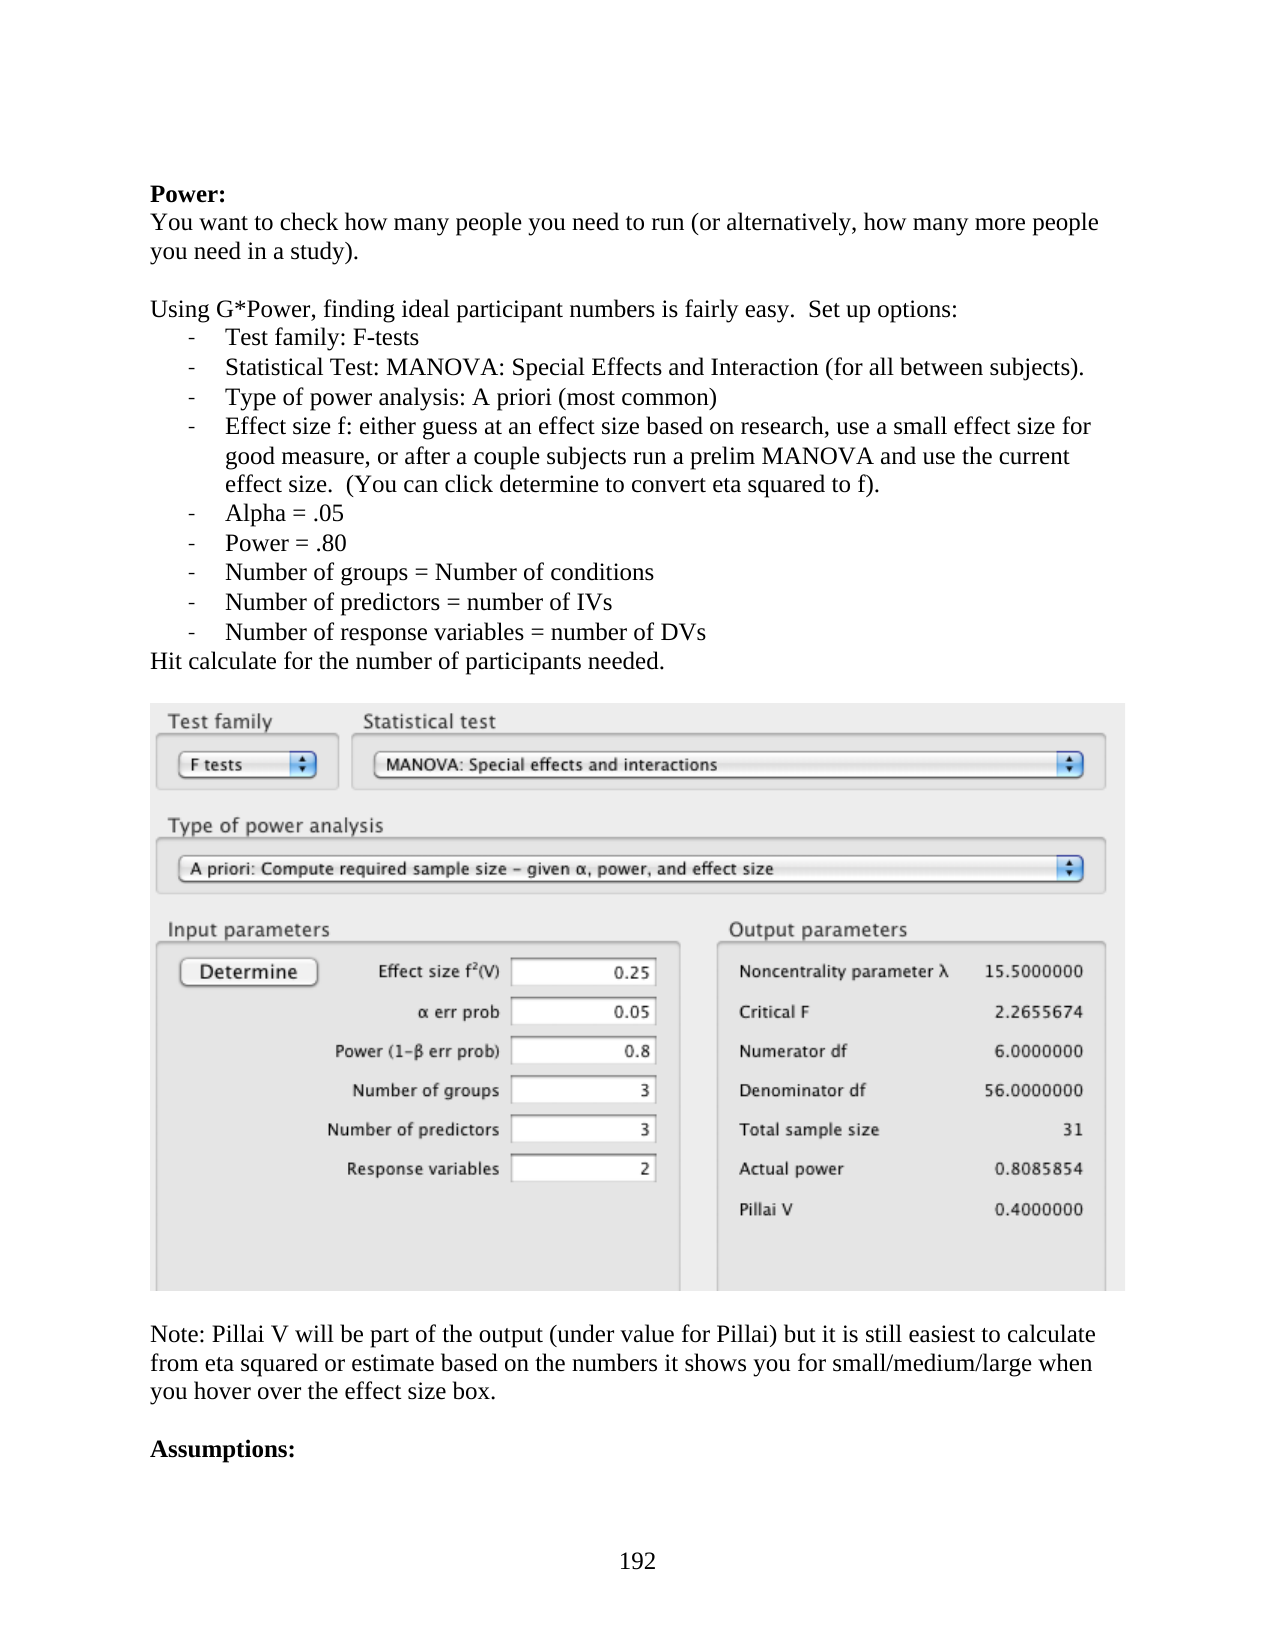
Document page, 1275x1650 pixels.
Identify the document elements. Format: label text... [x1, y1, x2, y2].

list Power = .80 [187, 528, 1125, 557]
list Effect size f: either guess at an effect size based on research, use a small effect size for good measure, or after a couple subjects run a prelim MANOVA and use the current effect size. (You can click determine to convert eta squared to f). [187, 411, 1125, 498]
text You want to check how many people you need to run (or alternatively, how many more people you need in a study). [150, 207, 1125, 265]
text Using G*Power, finding ideal participant numbers is fairly easy. Set up options: [150, 294, 1125, 322]
list Alpha = .05 [187, 498, 1125, 528]
text Hit calculate for the number of participants needed. [150, 646, 1125, 675]
list Number of groups = Number of conditions [187, 557, 1125, 587]
text Assumptions: [150, 1434, 1125, 1463]
text Power: [150, 179, 1125, 207]
list Statistical Test: MANOVA: Special Effects and Interaction (for all between subjects). [187, 352, 1125, 382]
list Number of response variables = number of DVs [187, 617, 1125, 646]
list Type of power analysis: A priori (most common) [187, 382, 1125, 411]
list Test family: F-tests [187, 322, 1125, 352]
text Note: Pillai V will be part of the output (under value for Pillai) but it is still easiest to calculate from eta squared or estimate based on the numbers it shows you for small/medium/large when you hover over the effect size box. [150, 1319, 1125, 1405]
picture [150, 703, 1125, 1291]
list Number of predictors = number of IVs [187, 587, 1125, 617]
